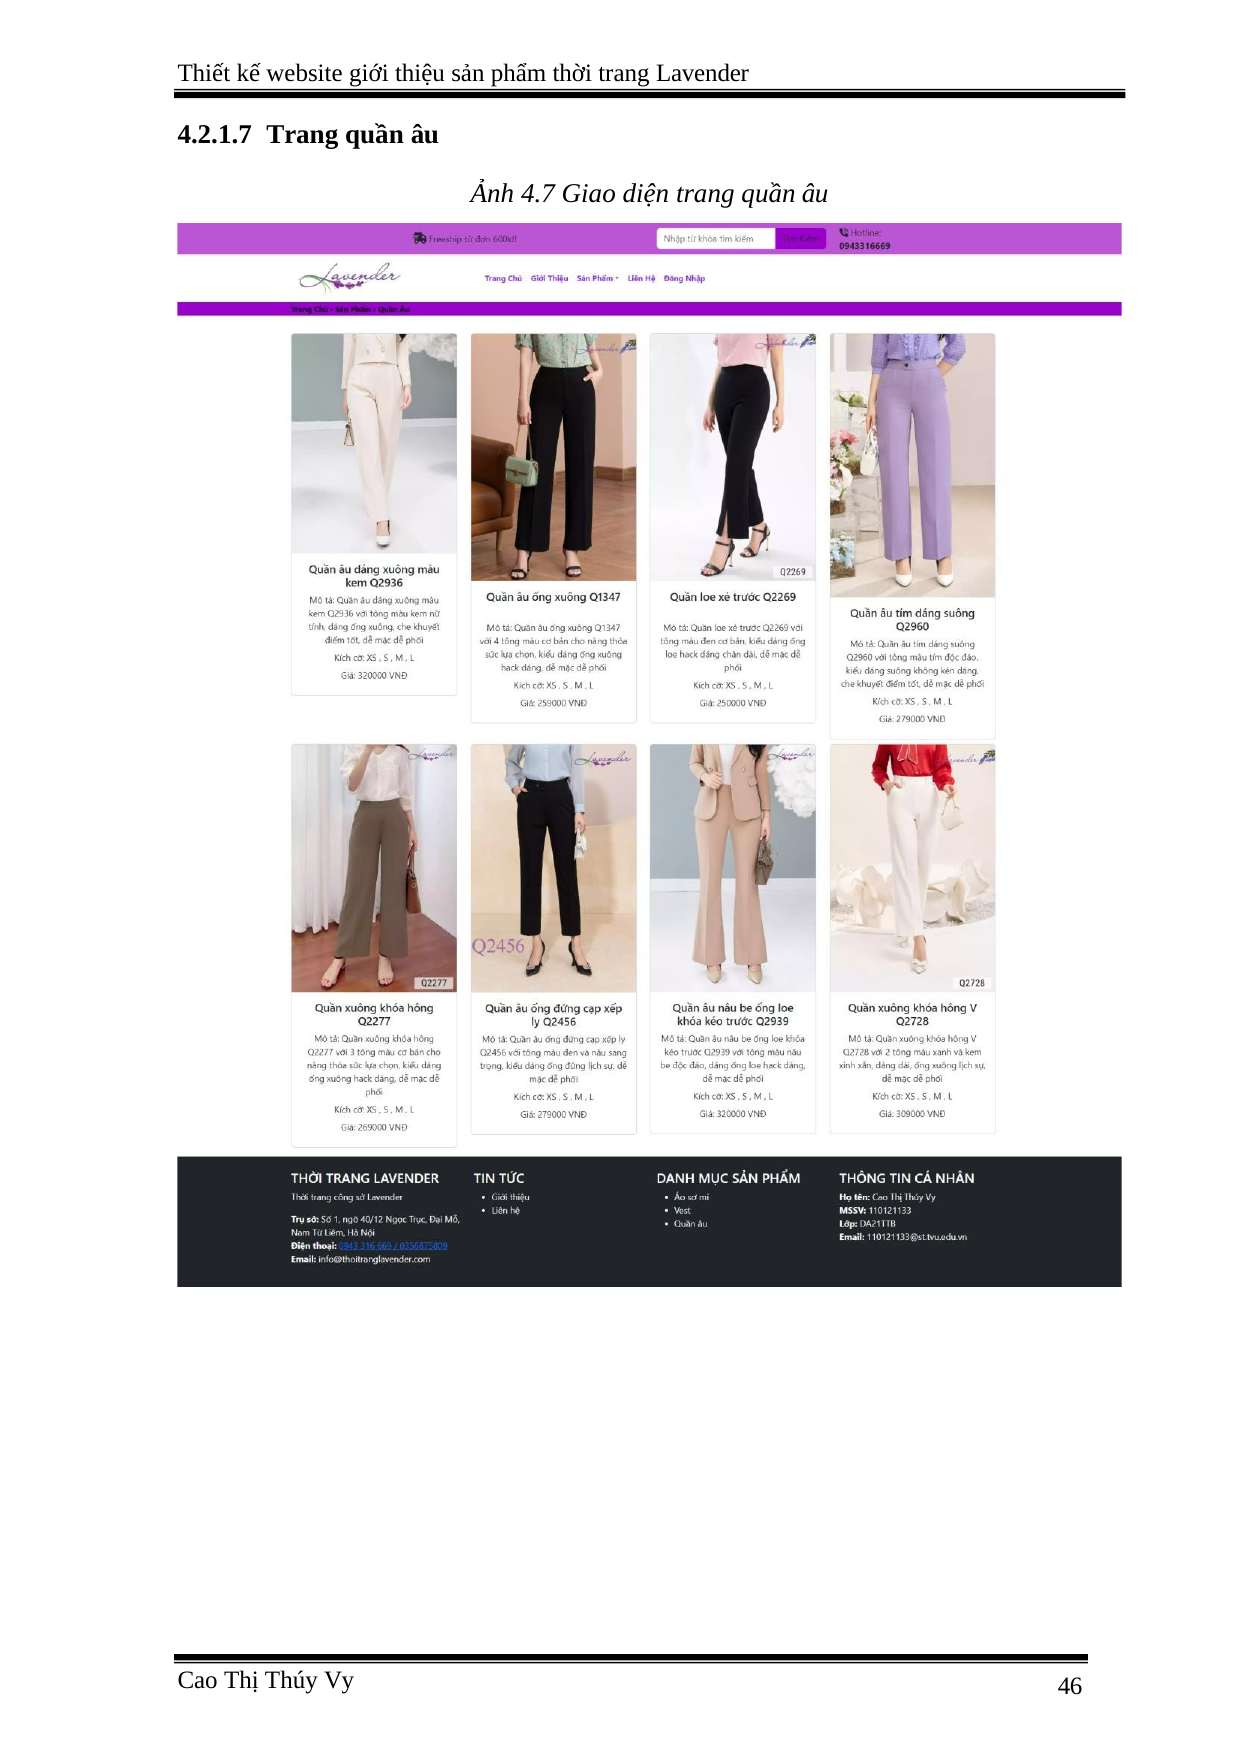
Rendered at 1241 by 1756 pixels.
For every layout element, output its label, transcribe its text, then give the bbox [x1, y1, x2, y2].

picture [177, 223, 1122, 1287]
subtitle Trang quần âu [177, 118, 1240, 149]
text Ảnh 4.7 Giao diện trang quần âu [470, 177, 1240, 208]
